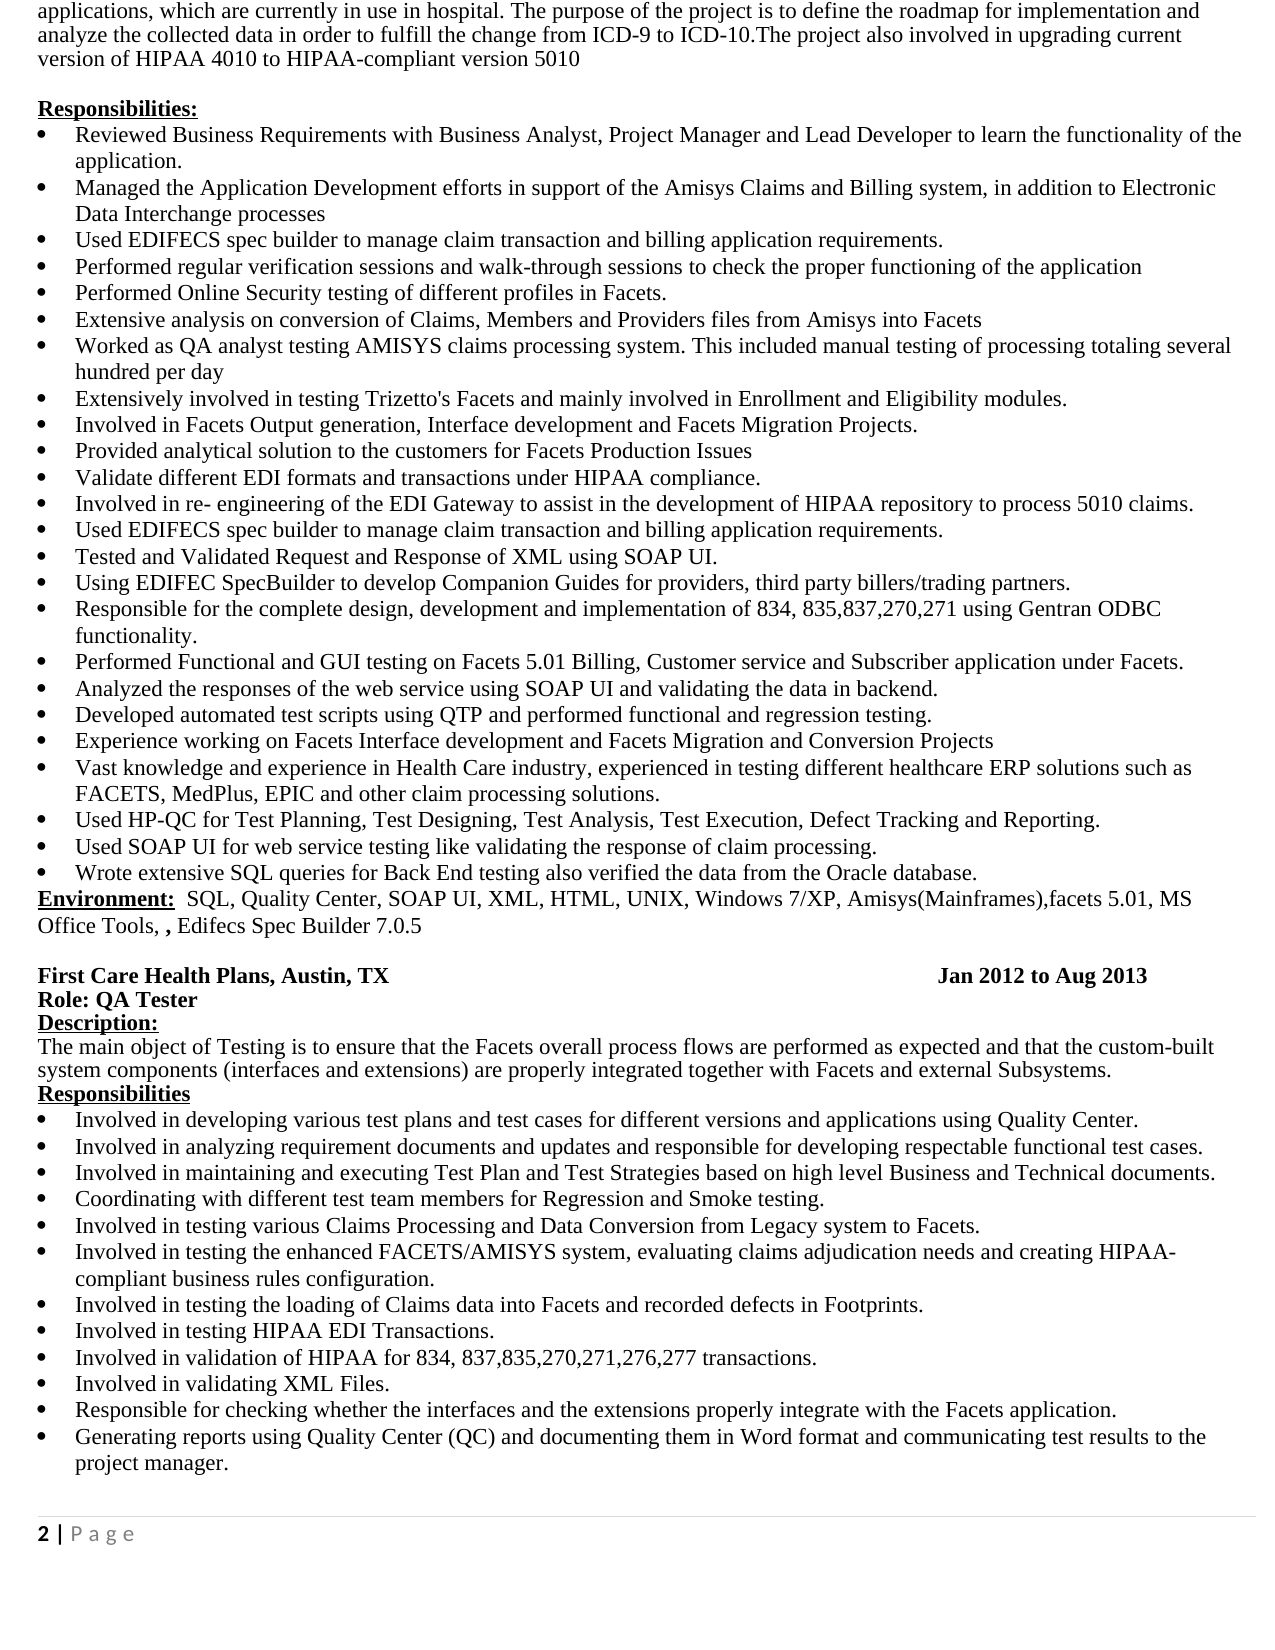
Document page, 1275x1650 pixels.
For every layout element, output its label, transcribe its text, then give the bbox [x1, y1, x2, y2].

list Involved in validating XML Files. [37, 1370, 1256, 1396]
list Involved in testing the loading of Claims data into Facets and recorded defects in Footprints. [37, 1291, 1256, 1317]
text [37, 0, 1256, 71]
list Performed Functional and GUI testing on Facets 5.01 Billing, Customer service and Subscriber application under Facets. [37, 648, 1256, 674]
list Performed Online Security testing of different profiles in Facets. [37, 279, 1256, 306]
list Involved in testing various Claims Processing and Data Conversion from Legacy system to Facets. [37, 1212, 1256, 1238]
list Analyzed the responses of the web service using SOAP UI and validating the data in backend. [37, 674, 1256, 701]
text Role: QA Tester [37, 988, 1256, 1012]
list Involved in analyzing requirement documents and updates and responsible for developing respectable functional test cases. [37, 1133, 1256, 1159]
list Reviewed Business Requirements with Business Analyst, Project Manager and Lead Developer to learn the functionality of the application. [37, 121, 1256, 174]
list Tested and Validated Request and Response of XML using SOAP UI. [37, 543, 1256, 569]
text Responsibilities: [37, 97, 1256, 121]
list Extensive analysis on conversion of Claims, Members and Providers files from Amisys into Facets [37, 306, 1256, 332]
list Provided analytical solution to the customers for Facets Production Issues [37, 437, 1256, 464]
list Involved in testing HIPAA EDI Transactions. [37, 1317, 1256, 1344]
list Worked as QA analyst testing AMISYS claims processing system. This included manual testing of processing totaling several hundred per day [37, 332, 1256, 385]
text First Care Health Plans, Austin, TX Jan 2012 to Aug 2013 [37, 964, 1256, 988]
list Coordinating with different test team members for Regression and Smoke testing. [37, 1186, 1256, 1212]
list Involved in Facets Output generation, Interface development and Facets Migration Projects. [37, 411, 1256, 437]
text Responsibilities [37, 1083, 1256, 1106]
text Environment: SQL, Quality Center, SOAP UI, XML, HTML, UNIX, Windows 7/XP, Amisys(Mainframes),facets 5.01, MS Office Tools, , Edifecs Spec Builder 7.0.5 [37, 885, 1256, 938]
list Involved in developing various test plans and test cases for different versions and applications using Quality Center. [37, 1106, 1256, 1133]
text The main object of Testing is to ensure that the Facets overall process flows are performed as expected and that the custom-built system components (interfaces and extensions) are properly integrated together with Facets and external Subsystems. [37, 1035, 1256, 1083]
list Wrote extensive SQL queries for Back End testing also verified the data from the Oracle database. [37, 859, 1256, 885]
list Used SOAP UI for web service testing like validating the response of claim processing. [37, 833, 1256, 859]
list Experience working on Facets Interface development and Facets Migration and Conversion Projects [37, 727, 1256, 754]
list Involved in re- engineering of the EDI Gateway to assist in the development of HIPAA repository to process 5010 claims. [37, 490, 1256, 516]
list Involved in maintaining and executing Test Plan and Test Strategies based on high level Business and Technical documents. [37, 1159, 1256, 1186]
list Using EDIFEC SpecBuilder to develop Companion Guides for providers, third party billers/trading partners. [37, 569, 1256, 596]
list Validate different EDI formats and transactions under HIPAA compliance. [37, 464, 1256, 490]
list Managed the Application Development efforts in support of the Amisys Claims and Billing system, in addition to Electronic Data Interchange processes [37, 174, 1256, 227]
list Used HP-QC for Test Planning, Test Designing, Test Analysis, Test Execution, Defect Tracking and Reporting. [37, 806, 1256, 833]
list Involved in testing the enhanced FACETS/AMISYS system, evaluating claims adjudication needs and creating HIPAA-compliant business rules configuration. [37, 1238, 1256, 1291]
list Responsible for the complete design, development and implementation of 834, 835,837,270,271 using Gentran ODBC functionality. [37, 596, 1256, 648]
list Responsible for checking whether the interfaces and the extensions properly integrate with the Facets application. [37, 1396, 1256, 1423]
list Vast knowledge and experience in Health Care industry, experienced in testing different healthcare ERP solutions such as FACETS, MedPlus, EPIC and other claim processing solutions. [37, 754, 1256, 806]
list Extensively involved in testing Trizetto's Facets and mainly involved in Enrollment and Eligibility modules. [37, 385, 1256, 411]
list Used EDIFECS spec builder to manage claim transaction and billing application requirements. [37, 227, 1256, 253]
list Generating reports using Quality Center (QC) and documenting them in Word format and communicating test results to the project manager. [37, 1423, 1256, 1475]
list Developed automated test scripts using QTP and performed functional and regression testing. [37, 701, 1256, 727]
text Description: [37, 1012, 1256, 1035]
list Involved in validation of HIPAA for 834, 837,835,270,271,276,277 transactions. [37, 1344, 1256, 1370]
list Used EDIFECS spec builder to manage claim transaction and billing application requirements. [37, 516, 1256, 543]
list Performed regular verification sessions and walk-through sessions to check the proper functioning of the application [37, 253, 1256, 279]
